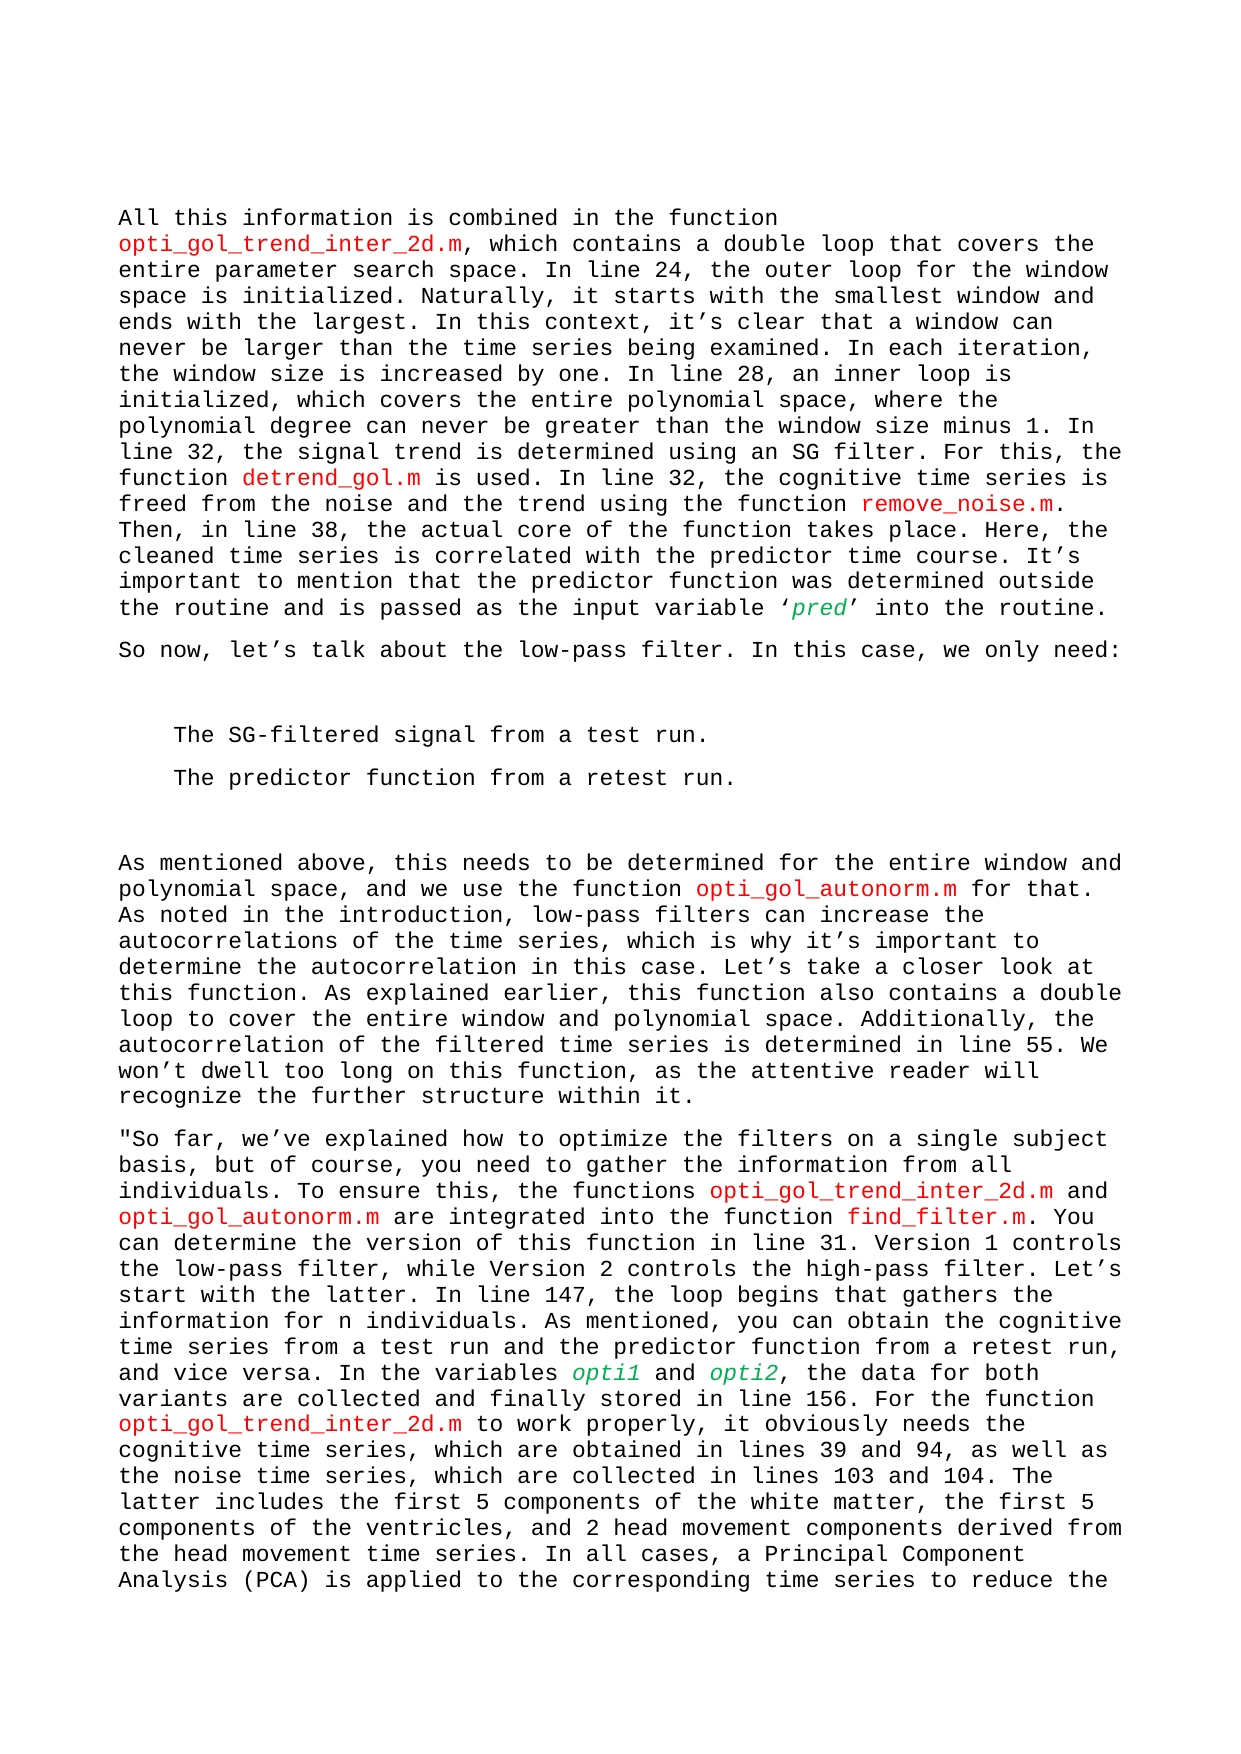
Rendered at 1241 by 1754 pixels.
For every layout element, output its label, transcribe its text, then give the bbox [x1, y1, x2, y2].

text All this information is combined in the function opti_gol_trend_inter_2d.m, which contains a double loop that covers the entire parameter search space. In line 24, the outer loop for the window space is initialized. Naturally, it starts with the smallest window and ends with the largest. In this context, it’s clear that a window can never be larger than the time series being examined. In each iteration, the window size is increased by one. In line 28, an inner loop is initialized, which covers the entire polynomial space, where the polynomial degree can never be greater than the window size minus 1. In line 32, the signal trend is determined using an SG filter. For this, the function detrend_gol.m is used. In line 32, the cognitive time series is freed from the noise and the trend using the function remove_noise.m. Then, in line 38, the actual core of the function takes place. Here, the cleaned time series is correlated with the predictor time course. It’s important to mention that the predictor function was determined outside the routine and is passed as the input variable ‘pred’ into the routine. [118, 207, 1122, 622]
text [118, 1127, 1122, 1594]
text The SG-filtered signal from a test run. [118, 724, 1122, 749]
text The predictor function from a retest run. [118, 766, 1122, 792]
text So now, let’s talk about the low-pass filter. In this case, we only need: [118, 638, 1122, 664]
text As mentioned above, this needs to be determined for the entire window and polynomial space, and we use the function opti_gol_autonorm.m for that. As noted in the introduction, low-pass filters can increase the autocorrelations of the time series, which is why it’s important to determine the autocorrelation in this case. Let’s take a closer look at this function. As explained earlier, this function also contains a double loop to cover the entire window and polynomial space. Additionally, the autocorrelation of the filtered time series is determined in line 55. We won’t dwell too long on this function, as the attentive reader will recognize the further structure within it. [118, 851, 1122, 1111]
